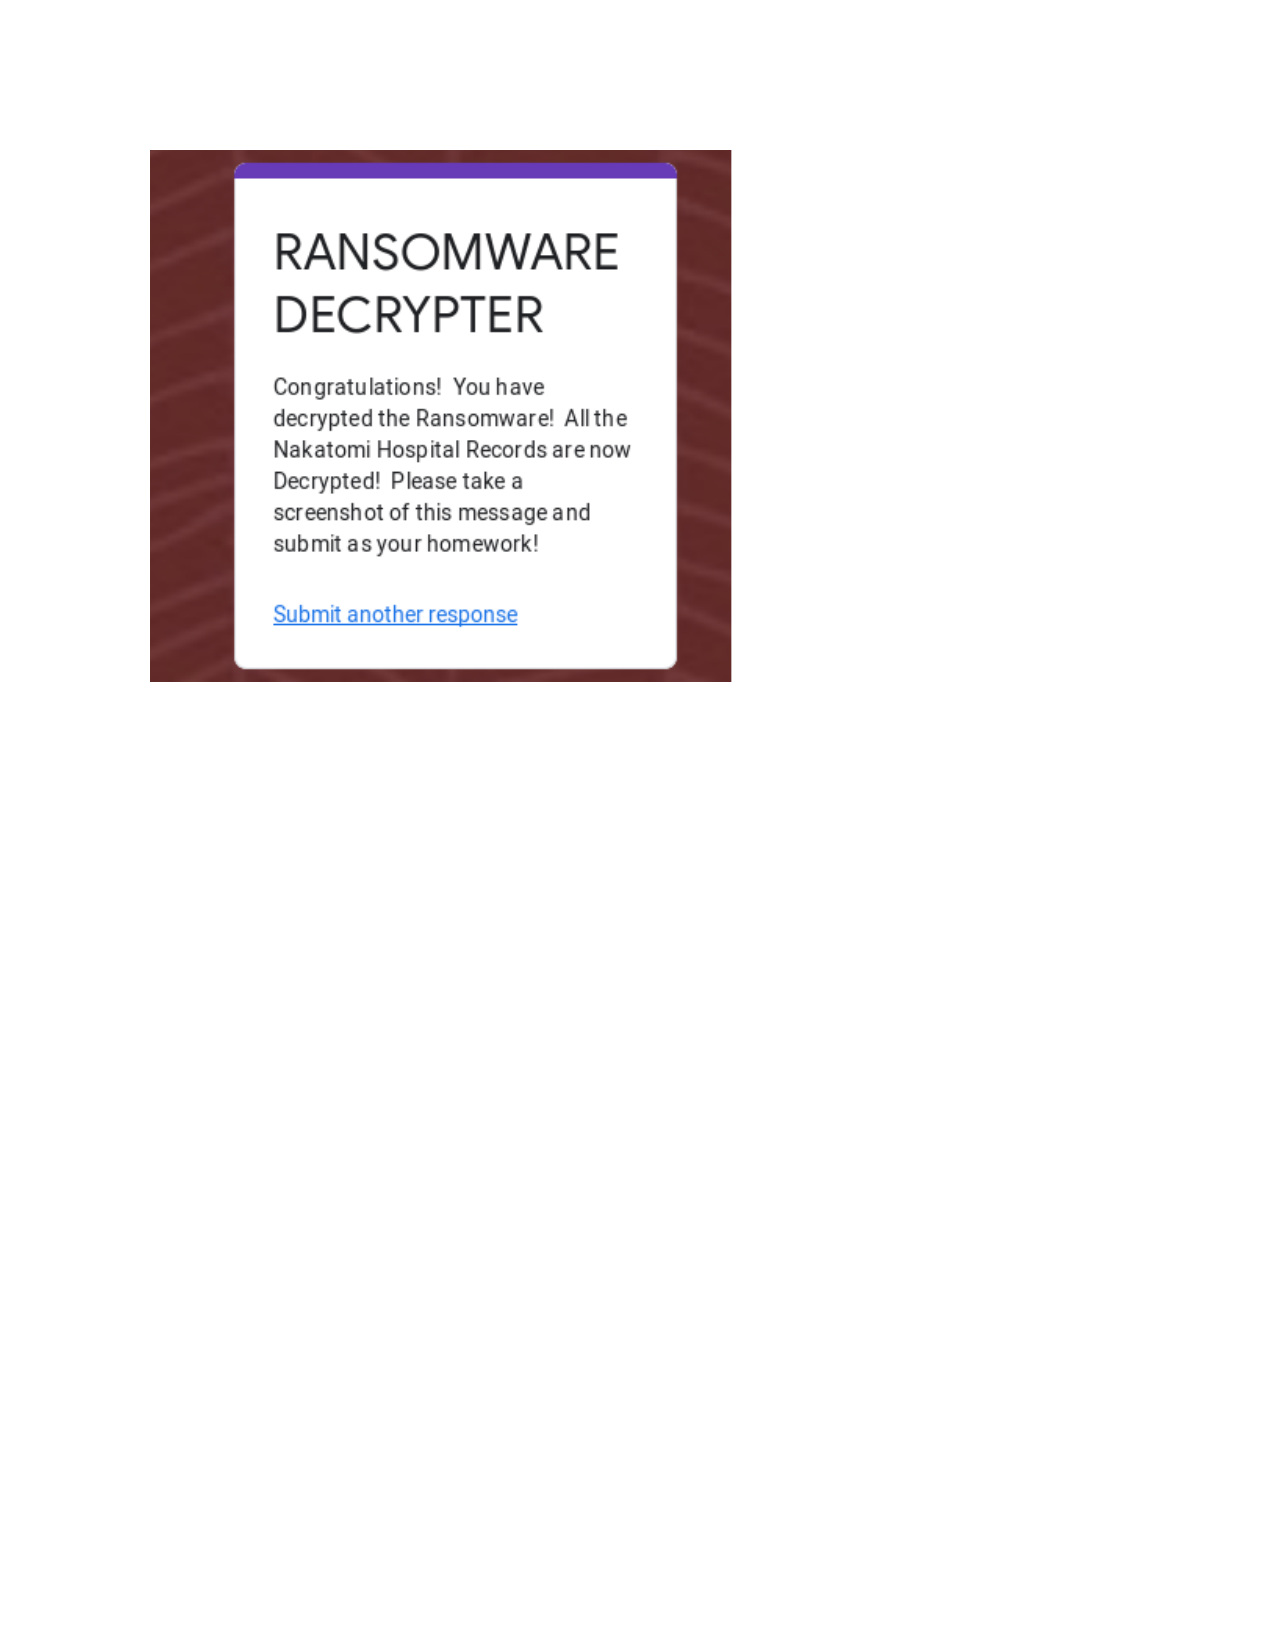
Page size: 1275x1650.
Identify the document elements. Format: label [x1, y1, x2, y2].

picture [150, 150, 732, 682]
